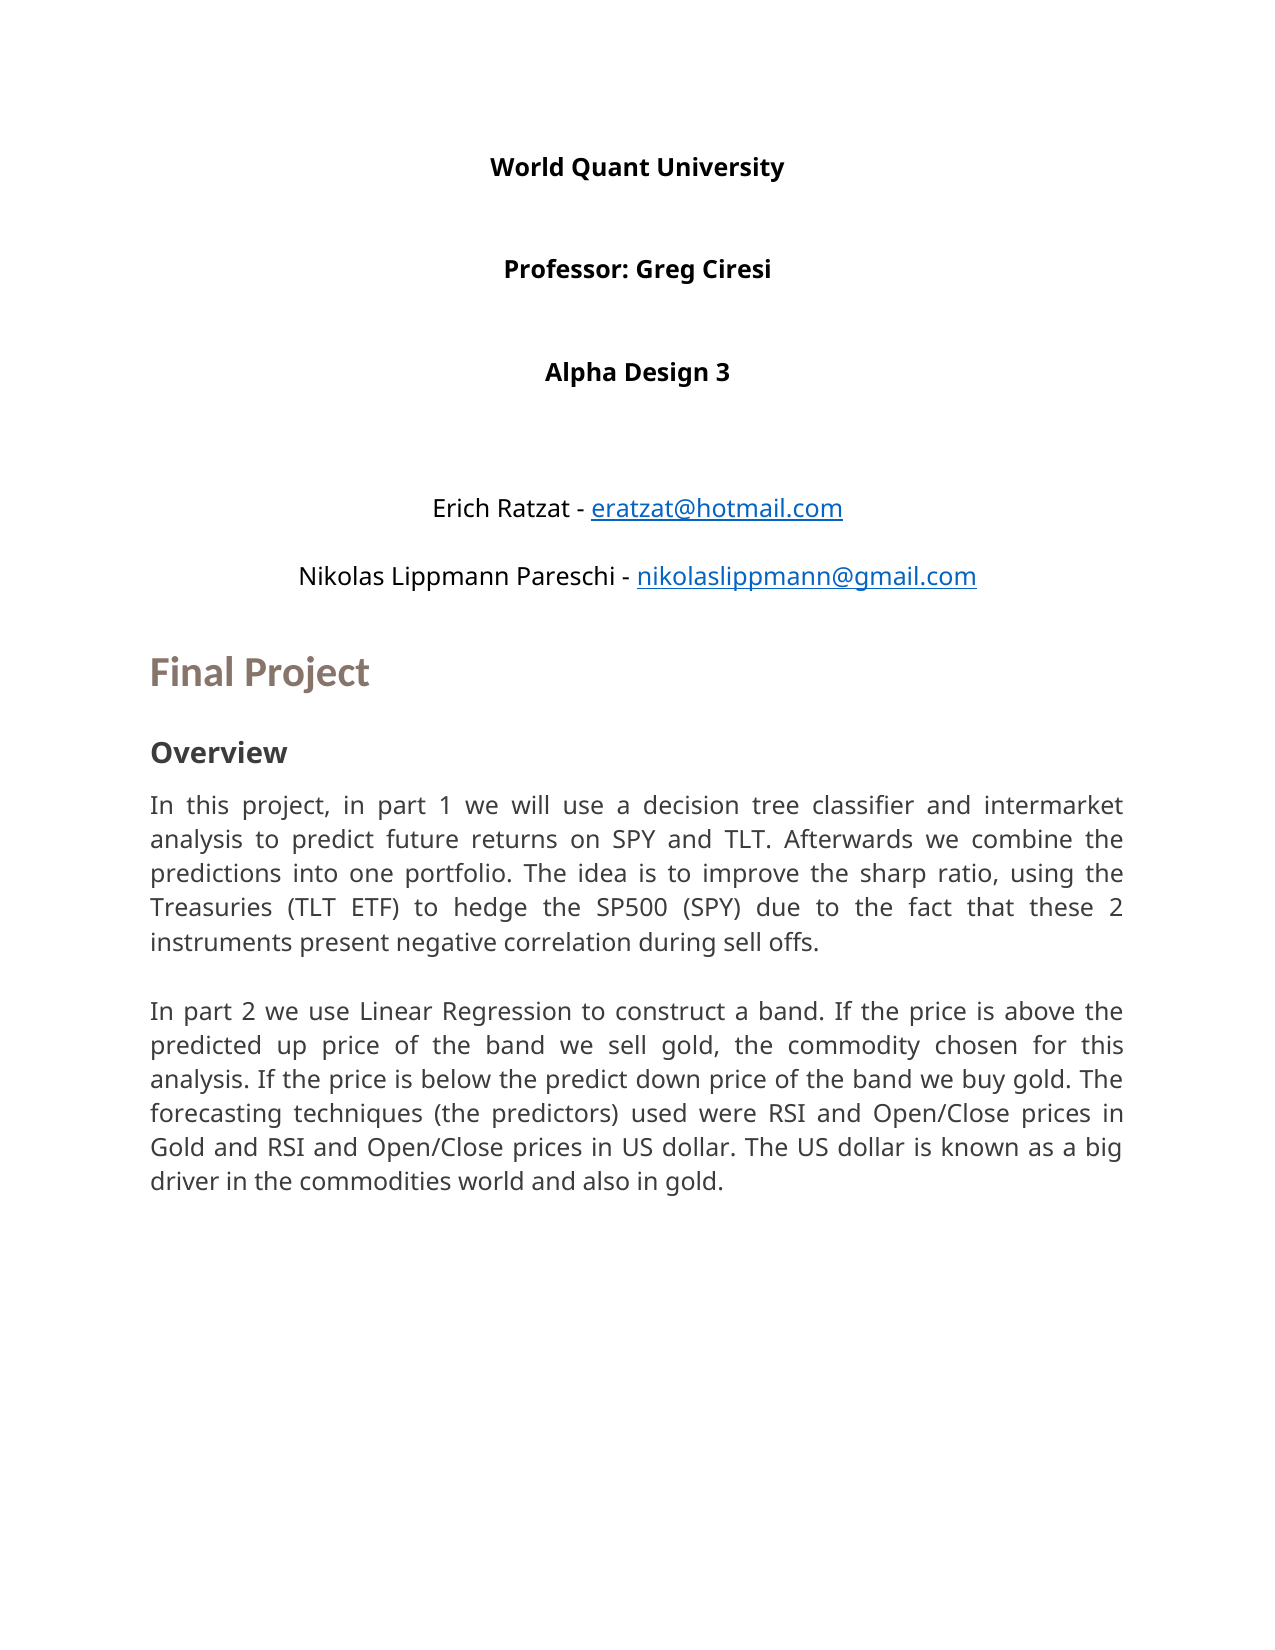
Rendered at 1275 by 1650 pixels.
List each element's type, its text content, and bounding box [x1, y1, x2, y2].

text In part 2 we use Linear Regression to construct a band. If the price is above the predicted up price of the band we sell gold, the commodity chosen for this analysis. If the price is below the predict down price of the band we buy gold. The forecasting techniques (the predictors) used were RSI and Open/Close prices in Gold and RSI and Open/Close prices in US dollar. The US dollar is known as a big driver in the commodities world and also in gold. [150, 994, 1125, 1198]
text In this project, in part 1 we will use a decision tree classifier and intermarket analysis to predict future returns on SPY and TLT. Afterwards we combine the predictions into one portfolio. The idea is to improve the sharp ratio, using the Treasuries (TLT ETF) to hedge the SP500 (SPY) due to the fact that these 2 instruments present negative correlation during sell offs. [150, 788, 1125, 958]
text Nikolas Lippmann Pareschi - nikolaslippmann@gmail.com [150, 559, 1125, 593]
text Final Project [150, 645, 1125, 697]
text Alpha Design 3 [150, 354, 1125, 388]
text Professor: Greg Ciresi [150, 252, 1125, 286]
text Erich Ratzat - eratzat@hotmail.com [150, 491, 1125, 525]
text World Quant University [150, 150, 1125, 184]
subtitle Overview [150, 733, 1125, 772]
